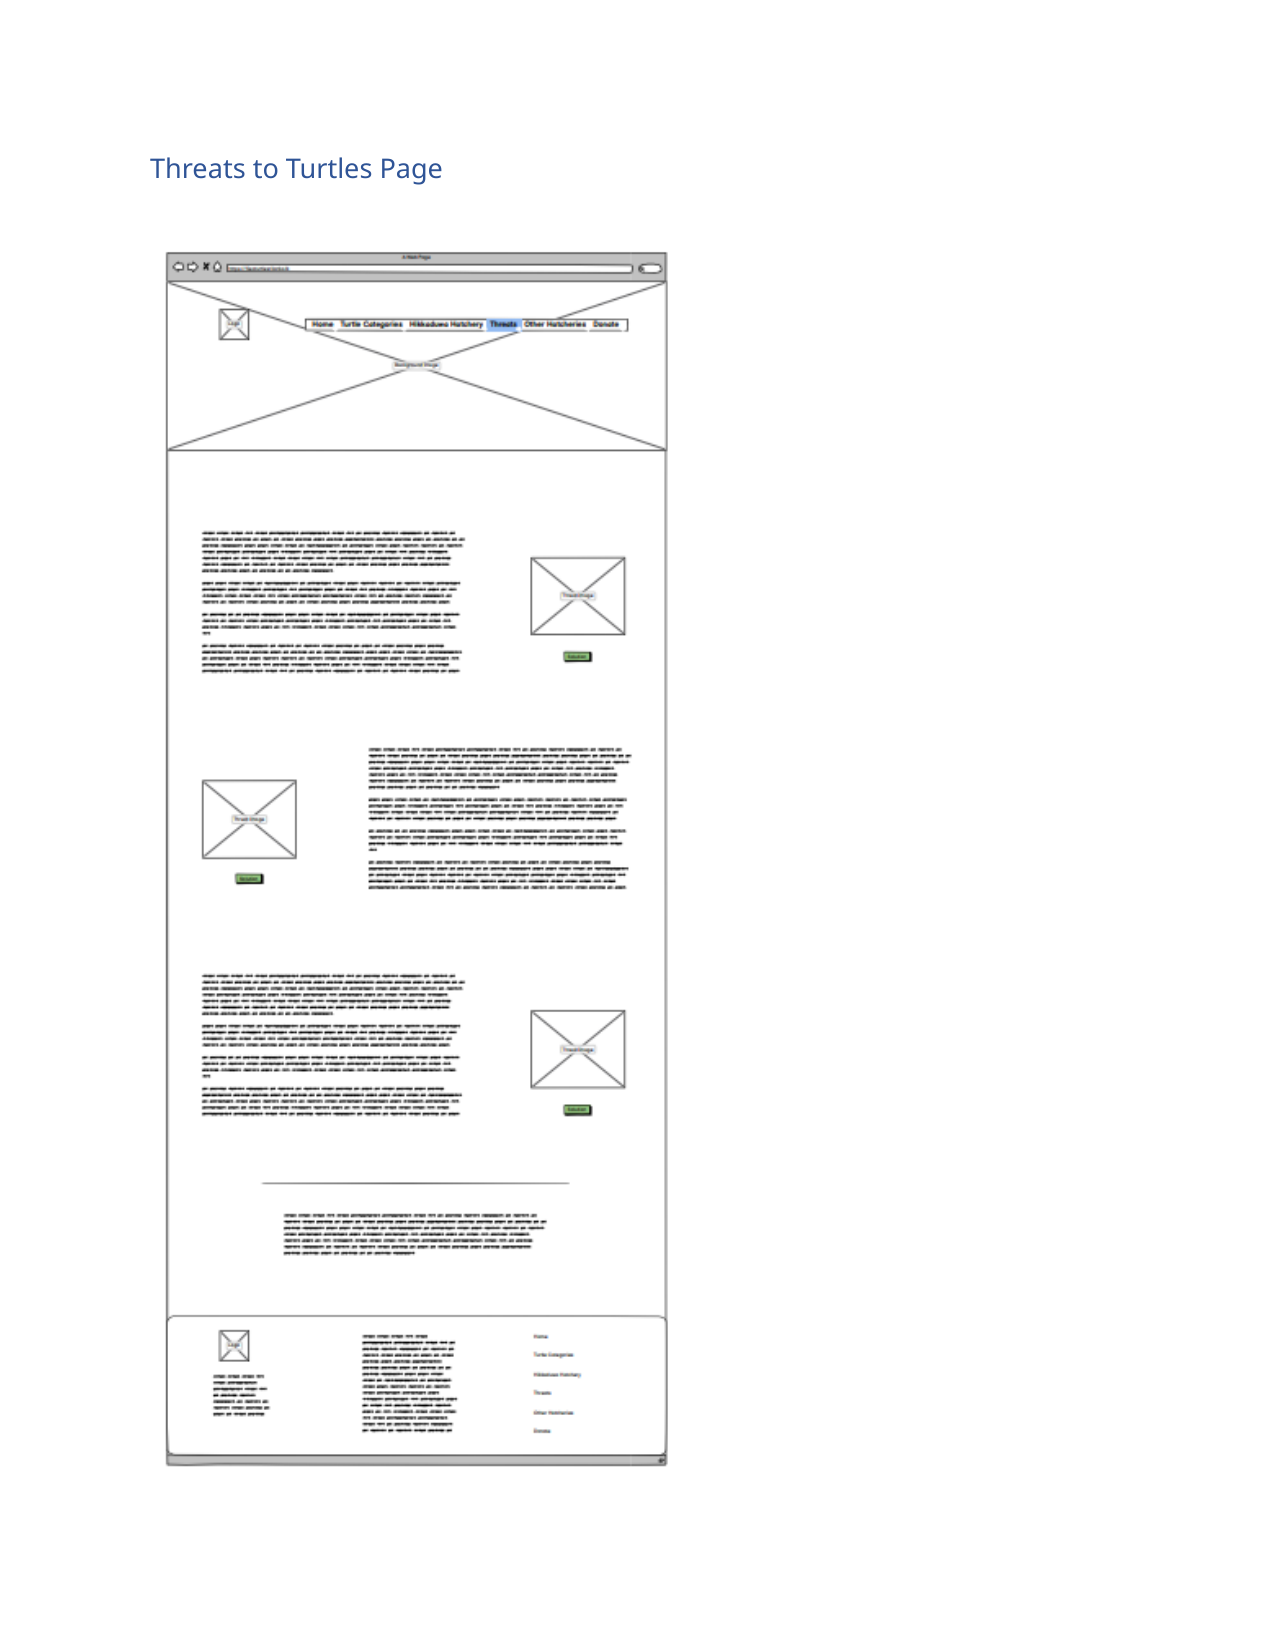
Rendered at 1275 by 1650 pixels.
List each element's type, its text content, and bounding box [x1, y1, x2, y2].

picture [150, 236, 1052, 1473]
subtitle Threats to Turtles Page [150, 150, 1125, 187]
